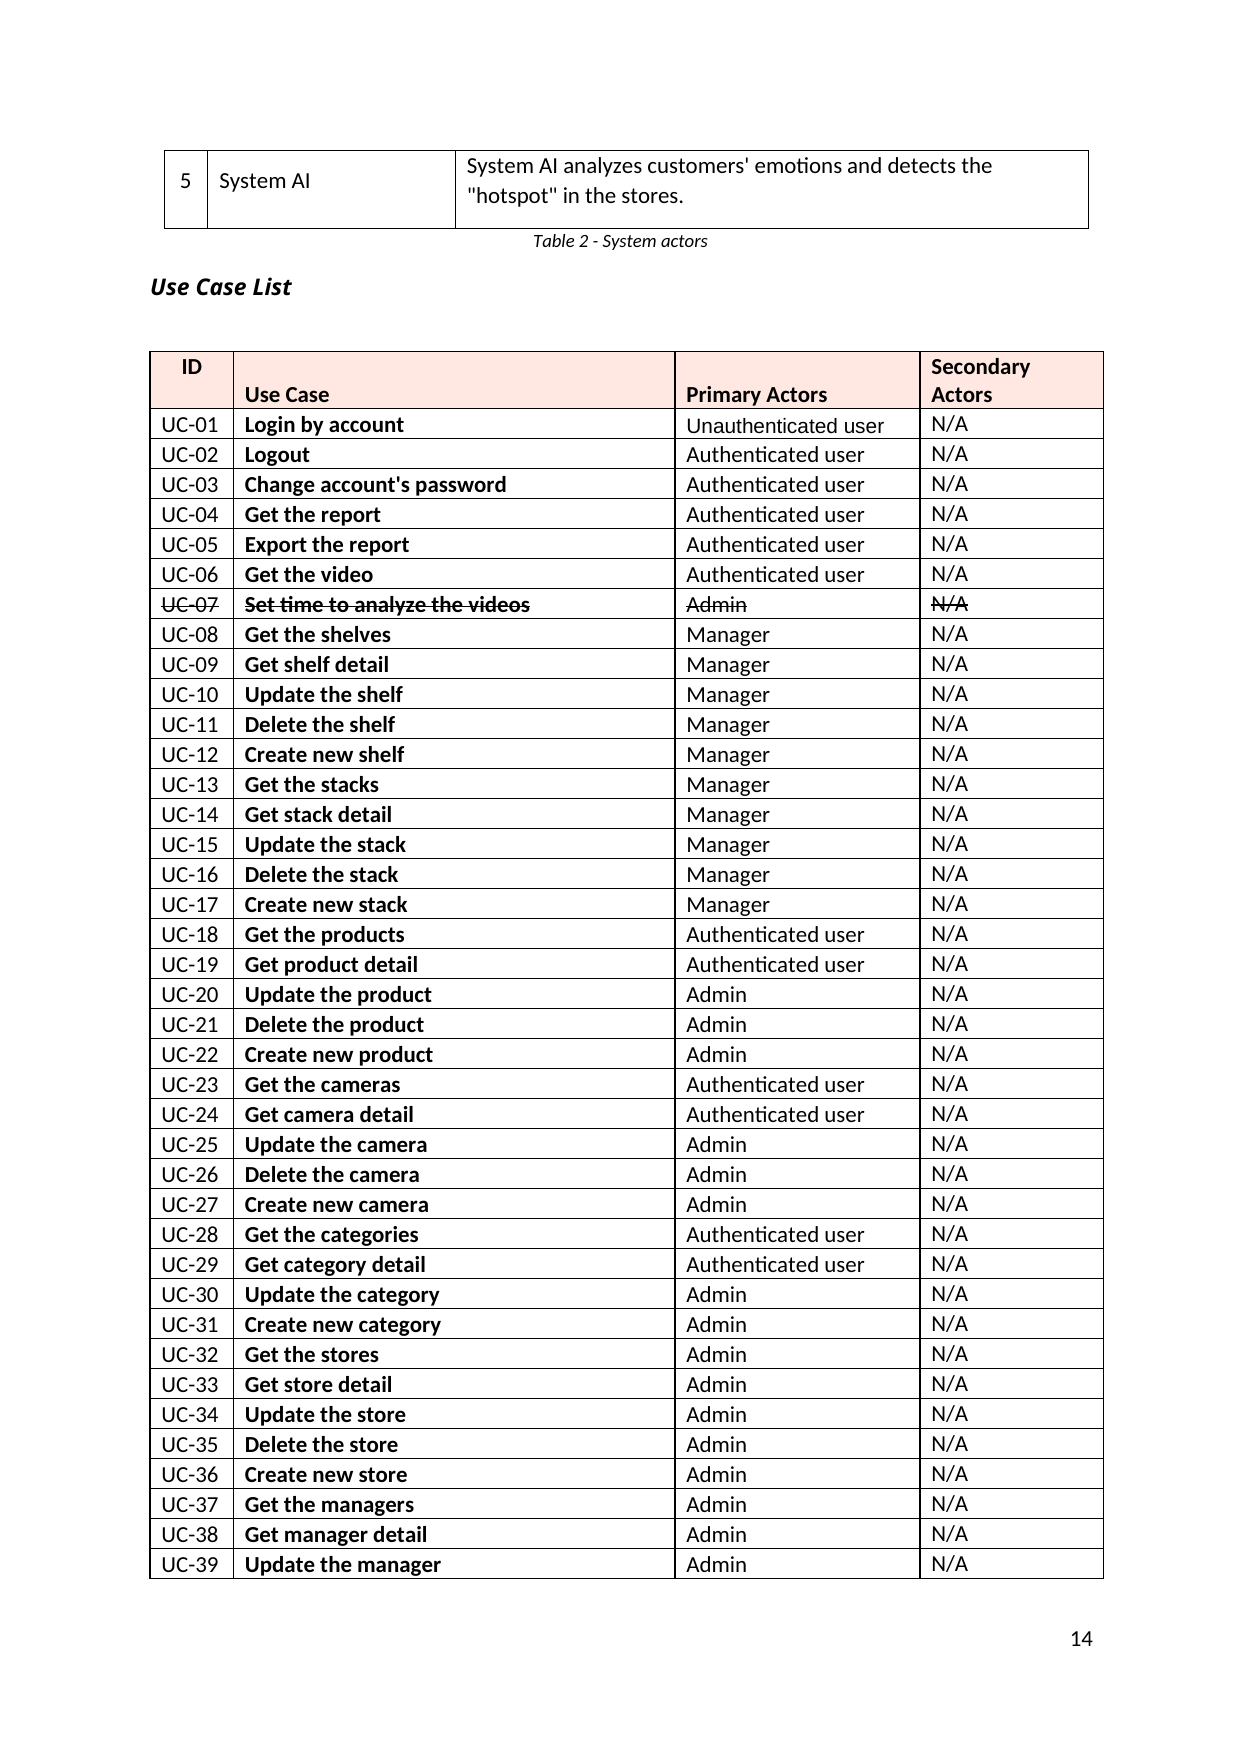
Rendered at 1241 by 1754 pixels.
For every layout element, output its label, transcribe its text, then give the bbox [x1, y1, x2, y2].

table_cell Get the managers [234, 1489, 674, 1518]
table_cell UC-05 [151, 529, 233, 558]
table_cell Get the products [234, 919, 674, 948]
table_cell N/A [921, 1219, 1103, 1248]
table_cell N/A [921, 769, 1103, 798]
table_cell Get store detail [234, 1369, 674, 1398]
table_cell Manager [676, 889, 919, 918]
table_cell Delete the camera [234, 1159, 674, 1188]
table_cell UC-35 [151, 1429, 233, 1458]
table_cell Update the product [234, 979, 674, 1008]
table_cell UC-28 [151, 1219, 233, 1248]
table_cell Create new store [234, 1459, 674, 1488]
subtitle Use Case List [150, 270, 1093, 302]
table_cell UC-21 [151, 1009, 233, 1038]
table_cell N/A [921, 1129, 1103, 1158]
table_cell Delete the product [234, 1009, 674, 1038]
table_cell Admin [676, 589, 919, 618]
table_cell Authenticated user [676, 529, 919, 558]
table_cell UC-23 [151, 1069, 233, 1098]
table_cell UC-14 [151, 799, 233, 828]
table_cell UC-07 [151, 589, 233, 618]
table_cell Export the report [234, 529, 674, 558]
table_cell Update the stack [234, 829, 674, 858]
table_cell Set time to analyze the videos [234, 589, 674, 618]
table_cell N/A [921, 739, 1103, 768]
table_cell UC-12 [151, 739, 233, 768]
table_cell N/A [921, 1339, 1103, 1368]
table_cell UC-19 [151, 949, 233, 978]
table_cell UC-04 [151, 499, 233, 528]
table_cell N/A [921, 1459, 1103, 1488]
table_cell Authenticated user [676, 1249, 919, 1278]
table_cell UC-38 [151, 1519, 233, 1548]
table_cell Get camera detail [234, 1099, 674, 1128]
table_cell Update the store [234, 1399, 674, 1428]
table_cell Manager [676, 679, 919, 708]
table_cell Authenticated user [676, 469, 919, 498]
table_cell N/A [921, 1069, 1103, 1098]
table_cell Authenticated user [676, 1219, 919, 1248]
table_cell Update the camera [234, 1129, 674, 1158]
table_cell UC-37 [151, 1489, 233, 1518]
table_cell Get the video [234, 559, 674, 588]
table_cell UC-01 [151, 409, 233, 438]
table_cell Update the manager [234, 1549, 674, 1578]
table_cell Admin [676, 1279, 919, 1308]
table_cell Get the cameras [234, 1069, 674, 1098]
table_cell Get product detail [234, 949, 674, 978]
table_cell N/A [921, 829, 1103, 858]
table_cell System AI analyzes customers' emotions and detects the "hotspot" in the stores. [456, 151, 1088, 228]
table_cell Manager [676, 709, 919, 738]
table_cell UC-30 [151, 1279, 233, 1308]
table_cell UC-16 [151, 859, 233, 888]
table_cell Admin [676, 1339, 919, 1368]
table_cell Get the stacks [234, 769, 674, 798]
table_cell Delete the store [234, 1429, 674, 1458]
table_cell UC-03 [151, 469, 233, 498]
table_cell Admin [676, 1519, 919, 1548]
table_cell UC-26 [151, 1159, 233, 1188]
table_cell Login by account [234, 409, 674, 438]
table_cell UC-11 [151, 709, 233, 738]
table_cell UC-09 [151, 649, 233, 678]
table_cell Manager [676, 649, 919, 678]
table_cell Manager [676, 799, 919, 828]
table_cell Manager [676, 619, 919, 648]
table_cell N/A [921, 709, 1103, 738]
table_cell N/A [921, 559, 1103, 588]
table_cell Get the report [234, 499, 674, 528]
table_cell UC-18 [151, 919, 233, 948]
table_cell UC-33 [151, 1369, 233, 1398]
table_cell Admin [676, 1369, 919, 1398]
table_cell Admin [676, 1129, 919, 1158]
table_cell N/A [921, 499, 1103, 528]
table_cell UC-32 [151, 1339, 233, 1368]
table_cell Admin [676, 1459, 919, 1488]
table_cell N/A [921, 1369, 1103, 1398]
table_header Use Case [234, 352, 674, 408]
table_cell N/A [921, 1189, 1103, 1218]
table_cell Create new product [234, 1039, 674, 1068]
table_cell N/A [921, 1429, 1103, 1458]
table_cell N/A [921, 469, 1103, 498]
table_cell Manager [676, 739, 919, 768]
table_cell N/A [921, 409, 1103, 438]
table_cell Authenticated user [676, 919, 919, 948]
table_cell N/A [921, 1309, 1103, 1338]
table_cell Delete the stack [234, 859, 674, 888]
table_cell Authenticated user [676, 559, 919, 588]
table_cell Create new category [234, 1309, 674, 1338]
table_cell System AI [208, 151, 455, 228]
table_cell Admin [676, 979, 919, 1008]
table_cell N/A [921, 1039, 1103, 1068]
table_cell Get the shelves [234, 619, 674, 648]
table_cell N/A [921, 799, 1103, 828]
table_cell UC-27 [151, 1189, 233, 1218]
table_cell Update the category [234, 1279, 674, 1308]
table_cell Admin [676, 1429, 919, 1458]
table_cell Get manager detail [234, 1519, 674, 1548]
table_header Secondary Actors [921, 352, 1103, 408]
table_cell Create new stack [234, 889, 674, 918]
table_cell UC-39 [151, 1549, 233, 1578]
table_cell N/A [921, 439, 1103, 468]
table_cell Get the categories [234, 1219, 674, 1248]
table_cell Admin [676, 1489, 919, 1518]
table_cell Admin [676, 1549, 919, 1578]
table_cell Authenticated user [676, 439, 919, 468]
table_cell N/A [921, 1489, 1103, 1518]
table_cell Logout [234, 439, 674, 468]
table_cell UC-08 [151, 619, 233, 648]
table_cell N/A [921, 1279, 1103, 1308]
table_cell N/A [921, 979, 1103, 1008]
table_header Primary Actors [676, 352, 919, 408]
table_cell Update the shelf [234, 679, 674, 708]
table_cell N/A [921, 1009, 1103, 1038]
table_cell UC-02 [151, 439, 233, 468]
table_cell UC-17 [151, 889, 233, 918]
table_cell UC-34 [151, 1399, 233, 1428]
table_cell N/A [921, 1099, 1103, 1128]
table_cell Get category detail [234, 1249, 674, 1278]
table_cell Admin [676, 1159, 919, 1188]
table_cell Manager [676, 859, 919, 888]
table_cell N/A [921, 1399, 1103, 1428]
table_cell N/A [921, 1249, 1103, 1278]
table_cell UC-36 [151, 1459, 233, 1488]
table_cell UC-24 [151, 1099, 233, 1128]
table_cell Manager [676, 769, 919, 798]
table_cell Get shelf detail [234, 649, 674, 678]
table_header ID [151, 352, 233, 408]
table_cell Delete the shelf [234, 709, 674, 738]
table_cell N/A [921, 529, 1103, 558]
table_cell N/A [921, 919, 1103, 948]
table_cell Manager [676, 829, 919, 858]
table_cell N/A [921, 649, 1103, 678]
table_cell Authenticated user [676, 499, 919, 528]
table_cell N/A [921, 589, 1103, 618]
table_cell Admin [676, 1189, 919, 1218]
table_cell 5 [165, 151, 207, 228]
table_cell N/A [921, 619, 1103, 648]
table_cell N/A [921, 859, 1103, 888]
table_cell N/A [921, 679, 1103, 708]
table_cell UC-06 [151, 559, 233, 588]
table_cell Authenticated user [676, 1069, 919, 1098]
text Table 2 - System actors [150, 229, 1093, 252]
table_cell Get the stores [234, 1339, 674, 1368]
table_cell UC-13 [151, 769, 233, 798]
table_cell Change account's password [234, 469, 674, 498]
table_cell Authenticated user [676, 949, 919, 978]
table_cell Admin [676, 1309, 919, 1338]
table_cell Unauthenticated user [676, 409, 919, 438]
table_cell Create new camera [234, 1189, 674, 1218]
table_cell UC-29 [151, 1249, 233, 1278]
table_cell UC-20 [151, 979, 233, 1008]
table_cell N/A [921, 889, 1103, 918]
table_cell N/A [921, 1159, 1103, 1188]
table_cell UC-10 [151, 679, 233, 708]
table_cell Get stack detail [234, 799, 674, 828]
table_cell Admin [676, 1399, 919, 1428]
table_cell N/A [921, 1519, 1103, 1548]
table_cell UC-22 [151, 1039, 233, 1068]
table_cell UC-25 [151, 1129, 233, 1158]
table_cell Authenticated user [676, 1099, 919, 1128]
table_cell N/A [921, 949, 1103, 978]
table_cell UC-31 [151, 1309, 233, 1338]
table_cell UC-15 [151, 829, 233, 858]
table_cell N/A [921, 1549, 1103, 1578]
table_cell Create new shelf [234, 739, 674, 768]
table_cell Admin [676, 1009, 919, 1038]
table_cell Admin [676, 1039, 919, 1068]
